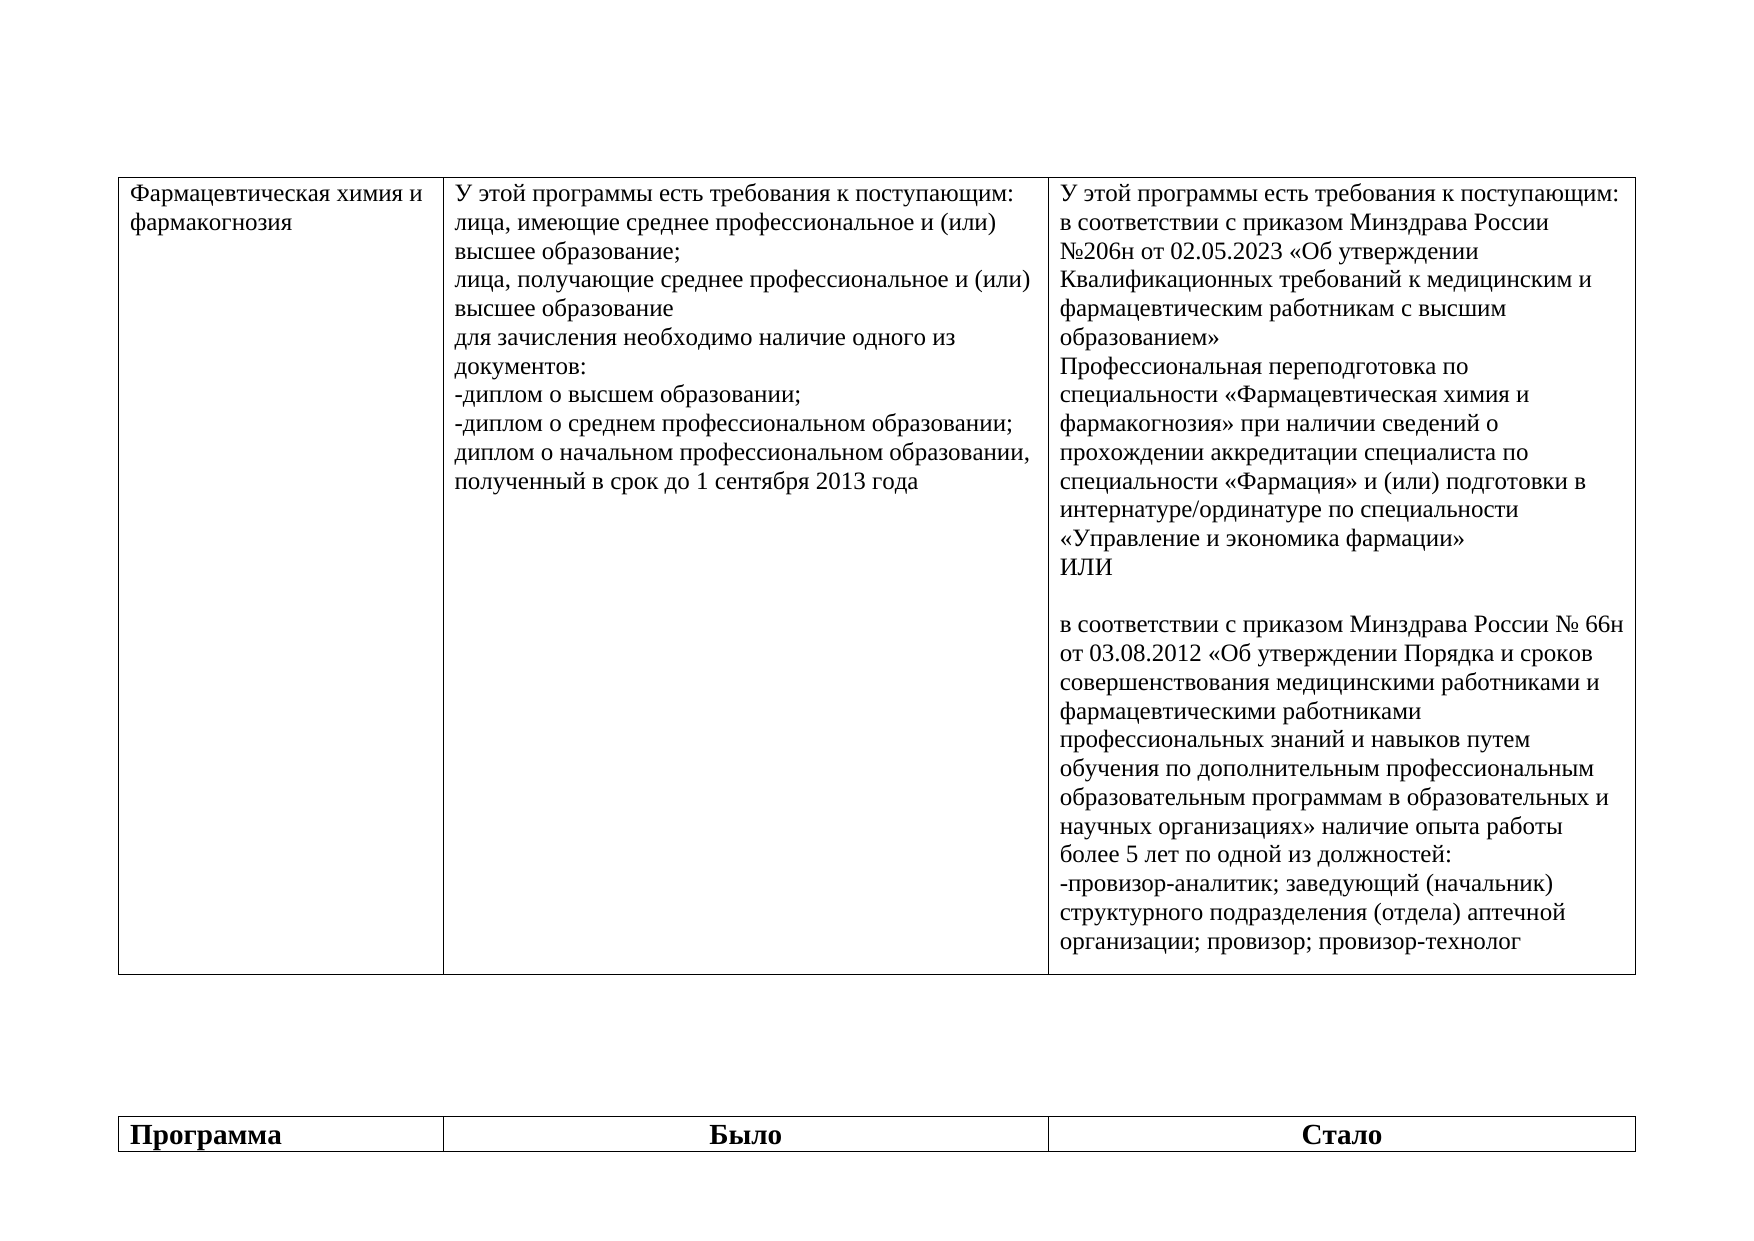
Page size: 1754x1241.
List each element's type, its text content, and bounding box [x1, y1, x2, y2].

table_header Стало [1049, 1117, 1635, 1151]
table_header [119, 1117, 443, 1151]
table_header Было [444, 1117, 1048, 1151]
table_cell У этой программы есть требования к поступающим: в соответствии с приказом Минздрава России №206н от 02.05.2023 «Об утверждении Квалификационных требований к медицинским и фармацевтическим работникам с высшим образованием» Профессиональная переподготовка по специальности «Фармацевтическая химия и фармакогнозия» при наличии сведений о прохождении аккредитации специалиста по специальности «Фармация» и (или) подготовки в интернатуре/ординатуре по специальности «Управление и экономика фармации» ИЛИ в соответствии с приказом Минздрава России № 66н от 03.08.2012 «Об утверждении Порядка и сроков совершенствования медицинскими работниками и фармацевтическими работниками профессиональных знаний и навыков путем обучения по дополнительным профессиональным образовательным программам в образовательных и научных организациях» наличие опыта работы более 5 лет по одной из должностей: -провизор-аналитик; заведующий (начальник) структурного подразделения (отдела) аптечной организации; провизор; провизор-технолог [1049, 178, 1635, 974]
table_cell Фармацевтическая химия и фармакогнозия [119, 178, 443, 974]
table_cell У этой программы есть требования к поступающим: лица, имеющие среднее профессиональное и (или) высшее образование; лица, получающие среднее профессиональное и (или) высшее образование для зачисления необходимо наличие одного из документов: -диплом о высшем образовании; -диплом о среднем профессиональном образовании; диплом о начальном профессиональном образовании, полученный в срок до 1 сентября 2013 года [444, 178, 1048, 974]
